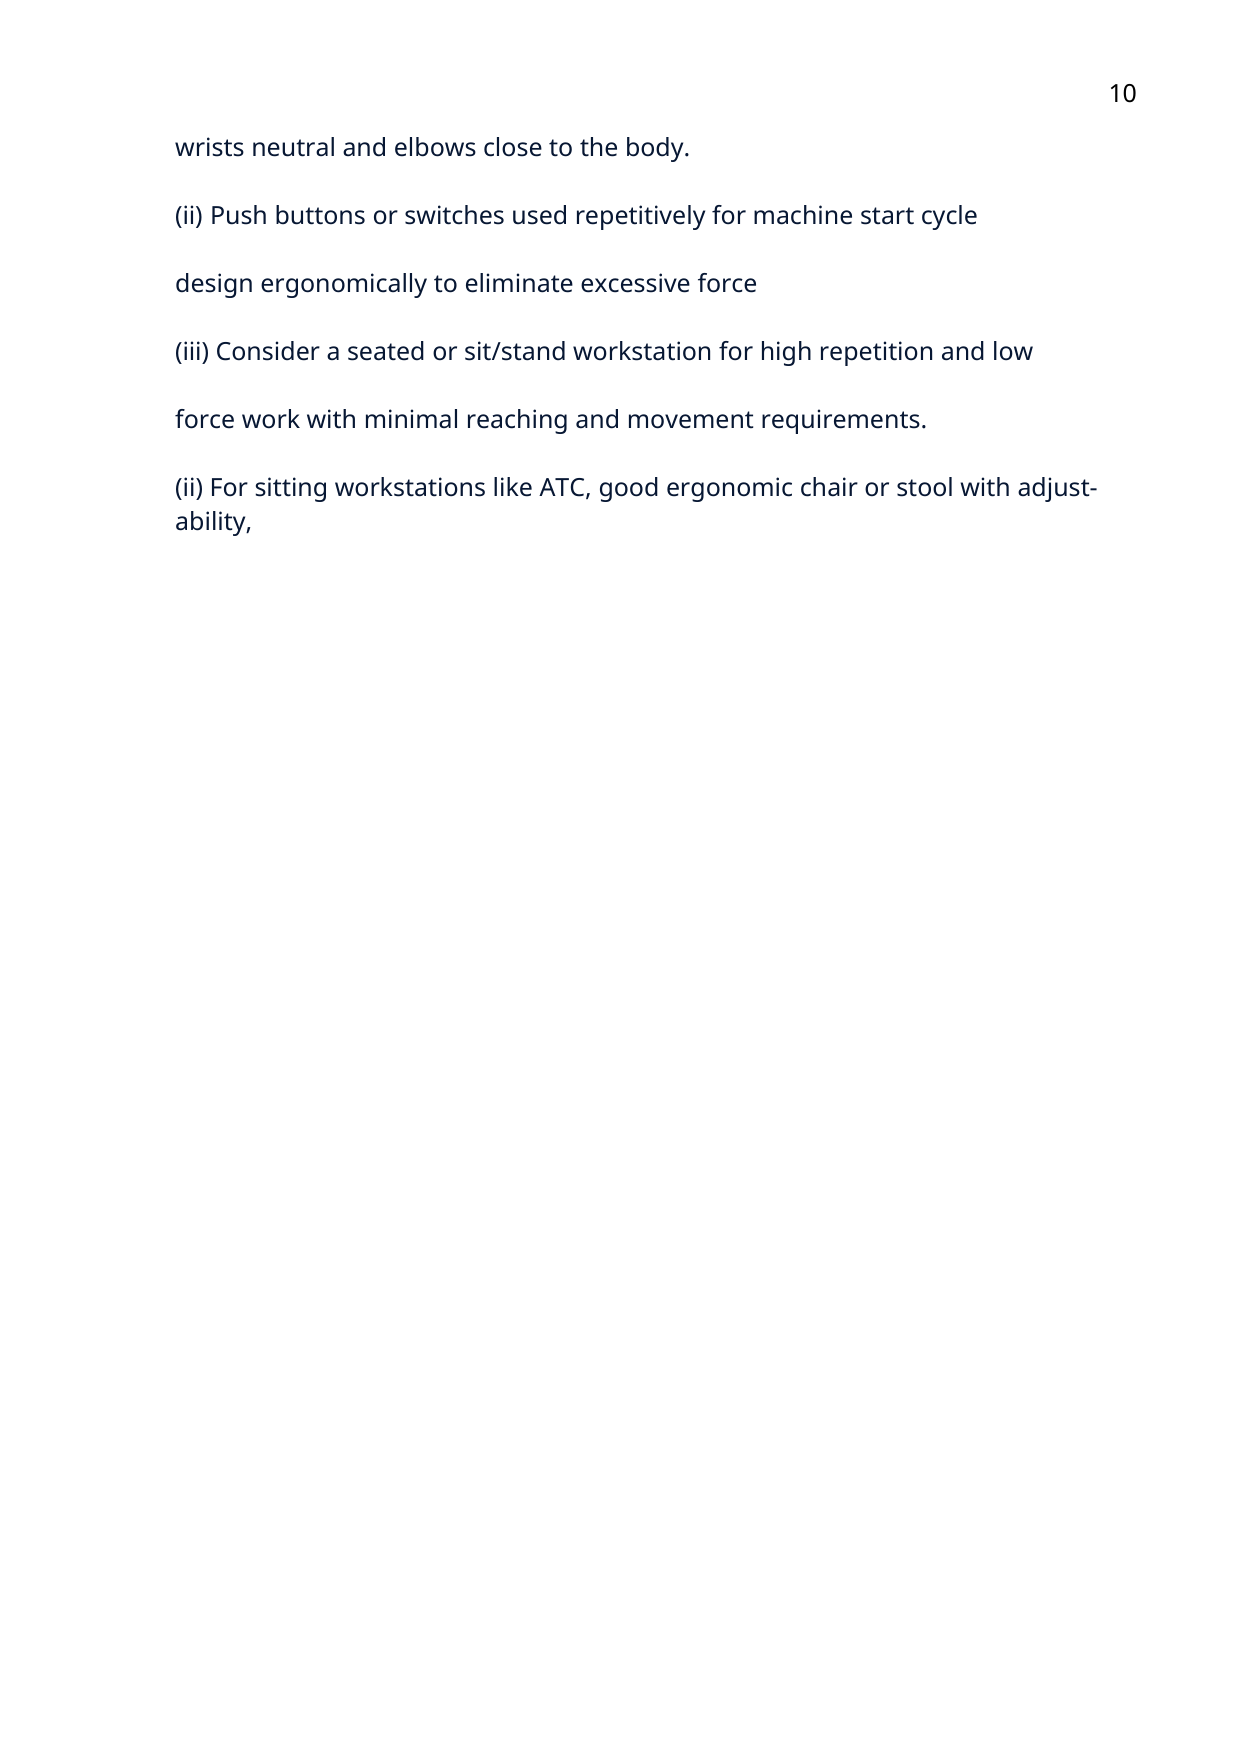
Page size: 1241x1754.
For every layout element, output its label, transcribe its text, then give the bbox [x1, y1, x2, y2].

list Consider a seated or sit/stand workstation for high repetition and low force work with minimal reaching and movement requirements. [175, 333, 1096, 436]
list Push buttons or switches used repetitively for machine start cycle design ergonomically to eliminate excessive force [175, 197, 1012, 299]
text (ii) For sitting workstations like ATC, good ergonomic chair or stool with adjust-ability, [175, 470, 1159, 538]
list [175, 129, 1129, 163]
